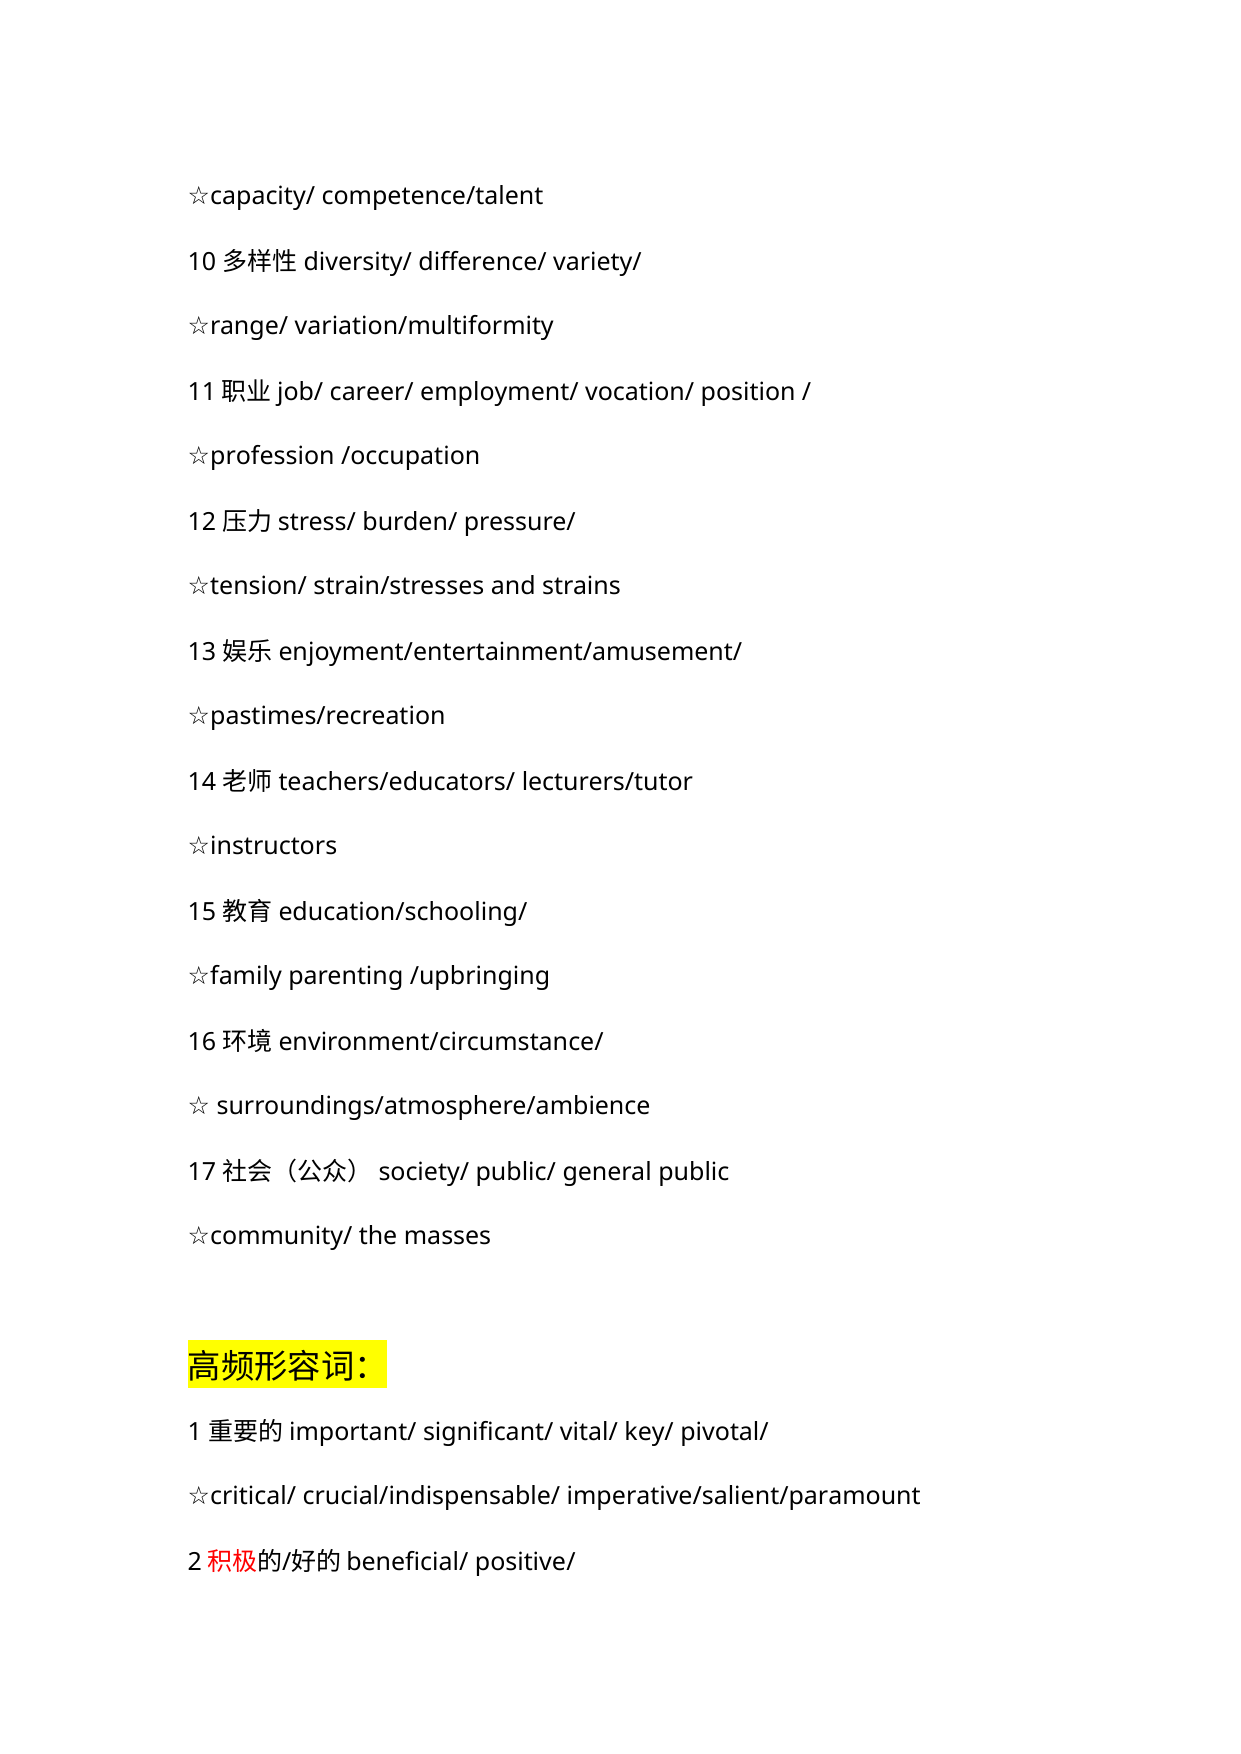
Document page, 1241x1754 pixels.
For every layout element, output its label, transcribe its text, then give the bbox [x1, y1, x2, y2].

text ☆tension/ strain/stresses and strains [187, 552, 1053, 617]
text 13 娱乐 enjoyment/entertainment/amusement/ [187, 617, 1053, 682]
text ☆critical/ crucial/indispensable/ imperative/salient/paramount [187, 1462, 1053, 1527]
text 1 重要的 important/ significant/ vital/ key/ pivotal/ [187, 1397, 1053, 1462]
text 17 社会（公众） society/ public/ general public [187, 1137, 1053, 1202]
text 14 老师 teachers/educators/ lecturers/tutor [187, 747, 1053, 812]
text 12 压力stress/ burden/ pressure/ [187, 487, 1053, 552]
text ☆ surroundings/atmosphere/ambience [187, 1072, 1053, 1137]
text ☆instructors [187, 812, 1053, 877]
text ☆range/ variation/multiformity [187, 292, 1053, 357]
text ☆pastimes/recreation [187, 682, 1053, 747]
text 2积极的/好的beneficial/ positive/ [187, 1527, 1053, 1592]
text 10 多样性 diversity/ difference/ variety/ [187, 227, 1053, 292]
text ☆community/ the masses [187, 1202, 1053, 1267]
text 11职业 job/ career/ employment/ vocation/ position / [187, 357, 1053, 422]
text 16 环境 environment/circumstance/ [187, 1007, 1053, 1072]
text 15 教育 education/schooling/ [187, 877, 1053, 942]
text ☆capacity/ competence/talent [187, 162, 1053, 227]
text 高频形容词： [187, 1332, 1053, 1397]
text ☆family parenting /upbringing [187, 942, 1053, 1007]
text ☆profession /occupation [187, 422, 1053, 487]
